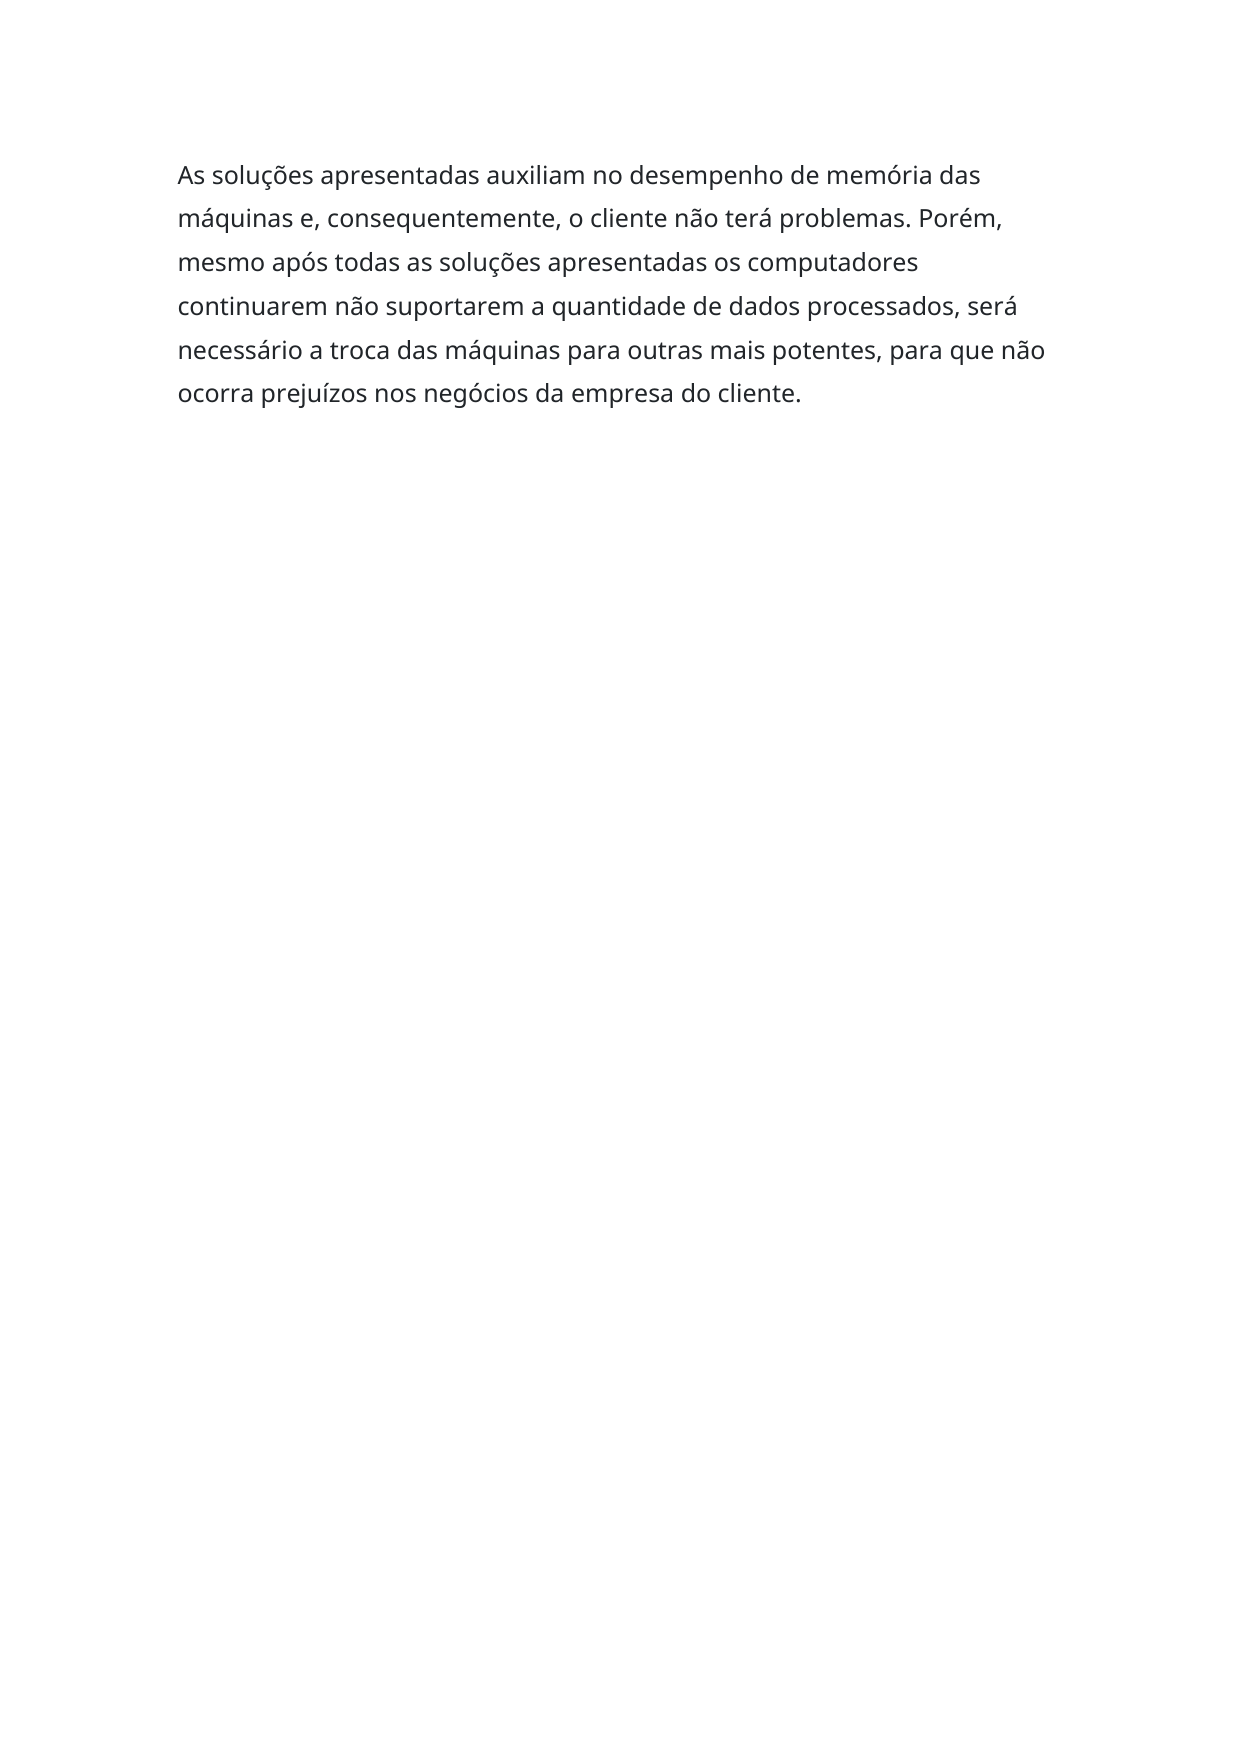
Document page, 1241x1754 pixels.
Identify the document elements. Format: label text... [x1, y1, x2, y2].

text As soluções apresentadas auxiliam no desempenho de memória das máquinas e, consequentemente, o cliente não terá problemas. Porém, mesmo após todas as soluções apresentadas os computadores continuarem não suportarem a quantidade de dados processados, será necessário a troca das máquinas para outras mais potentes, para que não ocorra prejuízos nos negócios da empresa do cliente. [177, 148, 1063, 410]
